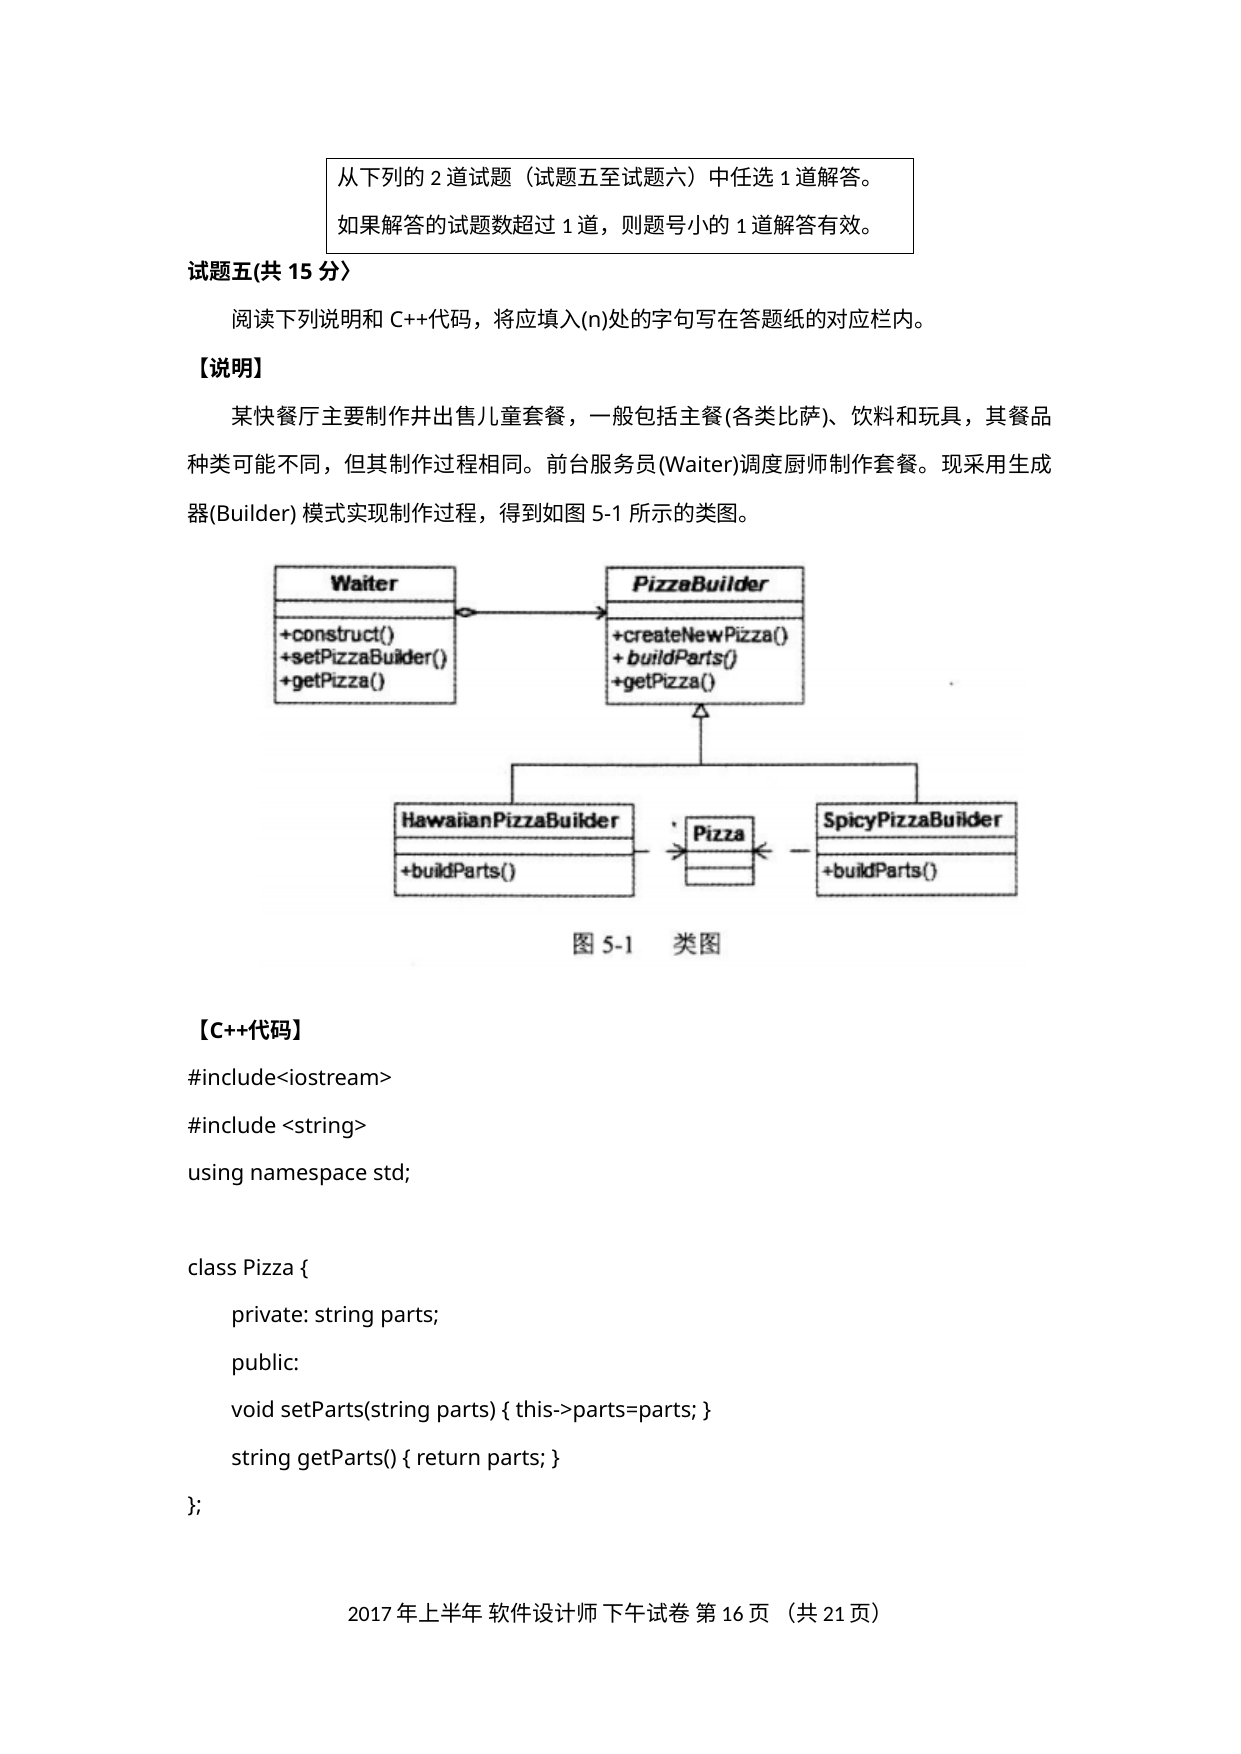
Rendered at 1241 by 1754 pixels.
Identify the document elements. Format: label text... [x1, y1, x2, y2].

text private: string parts; [187, 1298, 1053, 1330]
text 试题五(共 15 分〉 [187, 253, 1053, 286]
text string getParts() { return parts; } [187, 1440, 1053, 1473]
text void setParts(string parts) { this->parts=parts; } [187, 1393, 1053, 1425]
text #include <string> [187, 1108, 1053, 1141]
text 【说明】 [187, 350, 1053, 383]
text class Pizza { [187, 1251, 1053, 1283]
text }; [187, 1487, 1053, 1520]
table_header 从下列的 2 道试题（试题五至试题六）中任选 1 道解答。 如果解答的试题数超过 1 道，则题号小的 1 道解答有效。 [327, 159, 913, 252]
text using namespace std; [187, 1156, 1053, 1188]
text 某快餐厅主要制作井出售儿童套餐，一般包括主餐(各类比萨)、饮料和玩具，其餐品种类可能不同，但其制作过程相同。前台服务员(Waiter)调度厨师制作套餐。现采用生成器(Builder) 模式实现制作过程，得到如图 5-1 所示的类图。 [187, 398, 1053, 528]
text 阅读下列说明和 C++代码，将应填入(n)处的字句写在答题纸的对应栏内。 [187, 302, 1053, 334]
text 【C++代码】 [187, 1013, 1053, 1045]
picture [258, 544, 1026, 970]
text public: [187, 1345, 1053, 1378]
text #include<iostream> [187, 1061, 1053, 1093]
